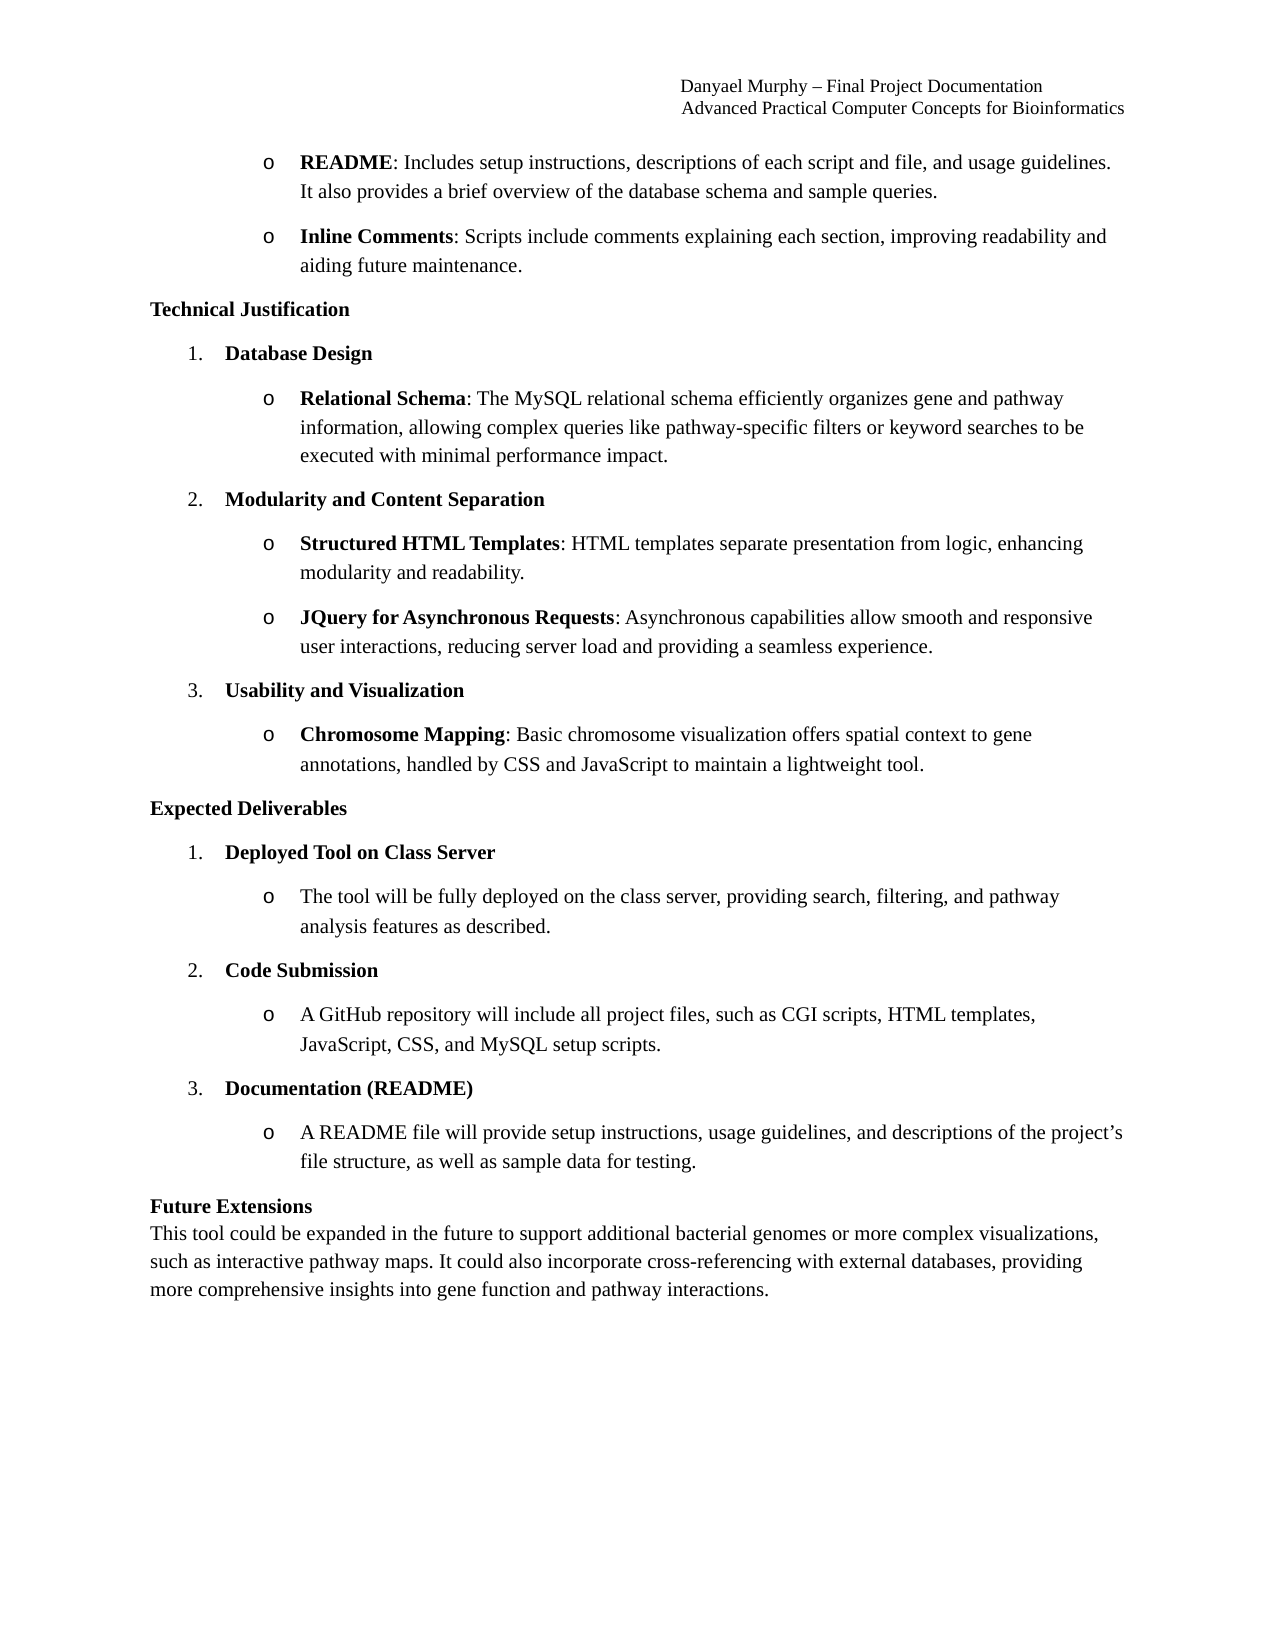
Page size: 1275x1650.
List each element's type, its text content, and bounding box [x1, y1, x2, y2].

list Inline Comments: Scripts include comments explaining each section, improving readability and aiding future maintenance. [262, 223, 1125, 277]
list Deployed Tool on Class Server [187, 840, 1125, 864]
text Future Extensions This tool could be expanded in the future to support additional bacterial genomes or more complex visualizations, such as interactive pathway maps. It could also incorporate cross-referencing with external databases, providing more comprehensive insights into gene function and pathway interactions. [150, 1194, 1125, 1301]
list A README file will provide setup instructions, usage guidelines, and descriptions of the project’s file structure, as well as sample data for testing. [262, 1120, 1125, 1173]
list Structured HTML Templates: HTML templates separate presentation from logic, enhancing modularity and readability. [262, 531, 1125, 584]
text Technical Justification [150, 297, 1125, 321]
list JQuery for Asynchronous Requests: Asynchronous capabilities allow smooth and responsive user interactions, reducing server load and providing a seamless experience. [262, 604, 1125, 658]
list Relational Schema: The MySQL relational schema efficiently organizes gene and pathway information, allowing complex queries like pathway-specific filters or keyword searches to be executed with minimal performance impact. [262, 386, 1125, 467]
list A GitHub repository will include all project files, such as CGI scripts, HTML templates, JavaScript, CSS, and MySQL setup scripts. [262, 1002, 1125, 1056]
list Database Design [187, 341, 1125, 365]
list The tool will be fully deployed on the class server, providing search, filtering, and pathway analysis features as described. [262, 884, 1125, 938]
list Chromosome Mapping: Basic chromosome visualization offers spatial context to gene annotations, handled by CSS and JavaScript to maintain a lightweight tool. [262, 722, 1125, 776]
list Code Submission [187, 958, 1125, 982]
list README: Includes setup instructions, descriptions of each script and file, and usage guidelines. It also provides a brief overview of the database schema and sample queries. [262, 150, 1125, 203]
list Documentation (README) [187, 1076, 1125, 1100]
list Usability and Visualization [187, 678, 1125, 702]
list Modularity and Content Separation [187, 487, 1125, 511]
text Expected Deliverables [150, 796, 1125, 820]
